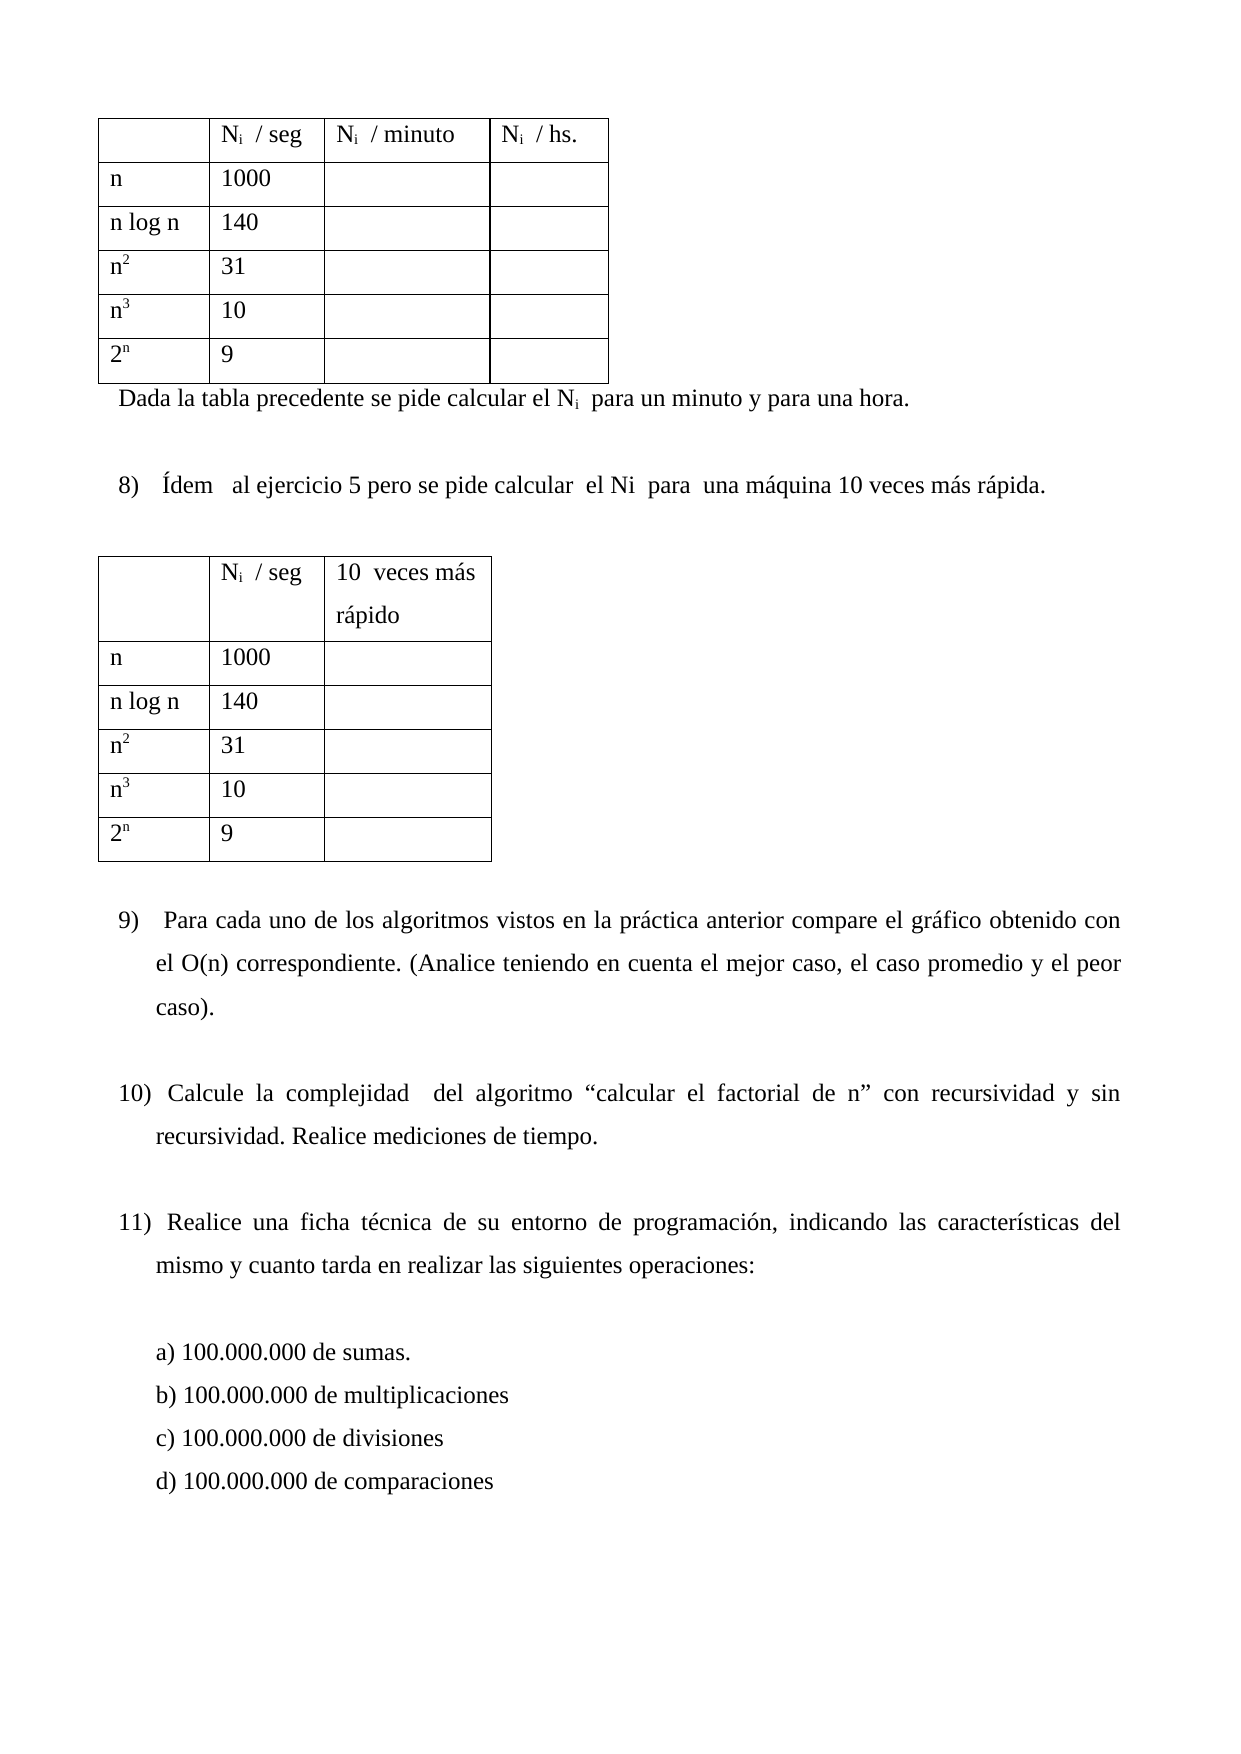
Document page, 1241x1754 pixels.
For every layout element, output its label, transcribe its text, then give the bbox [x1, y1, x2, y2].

table_header 10 veces más rápido [325, 557, 491, 641]
table_cell 31 [210, 730, 324, 773]
table_header Ni / seg [210, 557, 324, 641]
table_cell [325, 207, 489, 250]
text c) 100.000.000 de divisiones [156, 1423, 1122, 1452]
table_cell n [99, 642, 209, 685]
text a) 100.000.000 de sumas. [156, 1337, 1122, 1365]
text Dada la tabla precedente se pide calcular el Ni para un minuto y para una hora. [118, 383, 1122, 412]
table_cell [491, 339, 608, 382]
list Calcule la complejidad del algoritmo “calcular el factorial de n” con recursividad y sin recursividad. Realice mediciones de tiempo. [118, 1078, 1122, 1150]
text d) 100.000.000 de comparaciones [156, 1466, 1122, 1495]
table_cell 31 [210, 251, 324, 294]
table_cell n3 [99, 774, 209, 817]
table_cell [325, 295, 489, 338]
table_header Ni / minuto [325, 119, 489, 162]
table_cell [325, 339, 489, 382]
table_header [99, 119, 209, 162]
table_cell 2n [99, 339, 209, 382]
table_cell 9 [210, 818, 324, 861]
table_cell n log n [99, 207, 209, 250]
table_header Ni / hs. [491, 119, 608, 162]
table_cell [491, 251, 608, 294]
list Para cada uno de los algoritmos vistos en la práctica anterior compare el gráfico obtenido con el O(n) correspondiente. (Analice teniendo en cuenta el mejor caso, el caso promedio y el peor caso). [118, 905, 1122, 1020]
table_cell n2 [99, 730, 209, 773]
table_cell 1000 [210, 163, 324, 206]
text b) 100.000.000 de multiplicaciones [156, 1380, 1122, 1408]
table_cell n2 [99, 251, 209, 294]
table_cell 10 [210, 774, 324, 817]
table_header Ni / seg [210, 119, 324, 162]
table_header [99, 557, 209, 641]
table_cell [325, 730, 491, 773]
table_cell n [99, 163, 209, 206]
table_cell [325, 251, 489, 294]
table_cell [325, 163, 489, 206]
table_cell 2n [99, 818, 209, 861]
table_cell [491, 295, 608, 338]
table_cell [491, 163, 608, 206]
table_cell [325, 686, 491, 729]
table_cell [491, 207, 608, 250]
table_cell 140 [210, 686, 324, 729]
list Realice una ficha técnica de su entorno de programación, indicando las características del mismo y cuanto tarda en realizar las siguientes operaciones: [118, 1207, 1122, 1279]
table_cell 10 [210, 295, 324, 338]
table_cell 140 [210, 207, 324, 250]
table_cell [325, 818, 491, 861]
table_cell [325, 642, 491, 685]
list Ídem al ejercicio 5 pero se pide calcular el Ni para una máquina 10 veces más rápida. [118, 470, 1122, 498]
table_cell 1000 [210, 642, 324, 685]
table_cell [325, 774, 491, 817]
table_cell 9 [210, 339, 324, 382]
table_cell n log n [99, 686, 209, 729]
table_cell n3 [99, 295, 209, 338]
